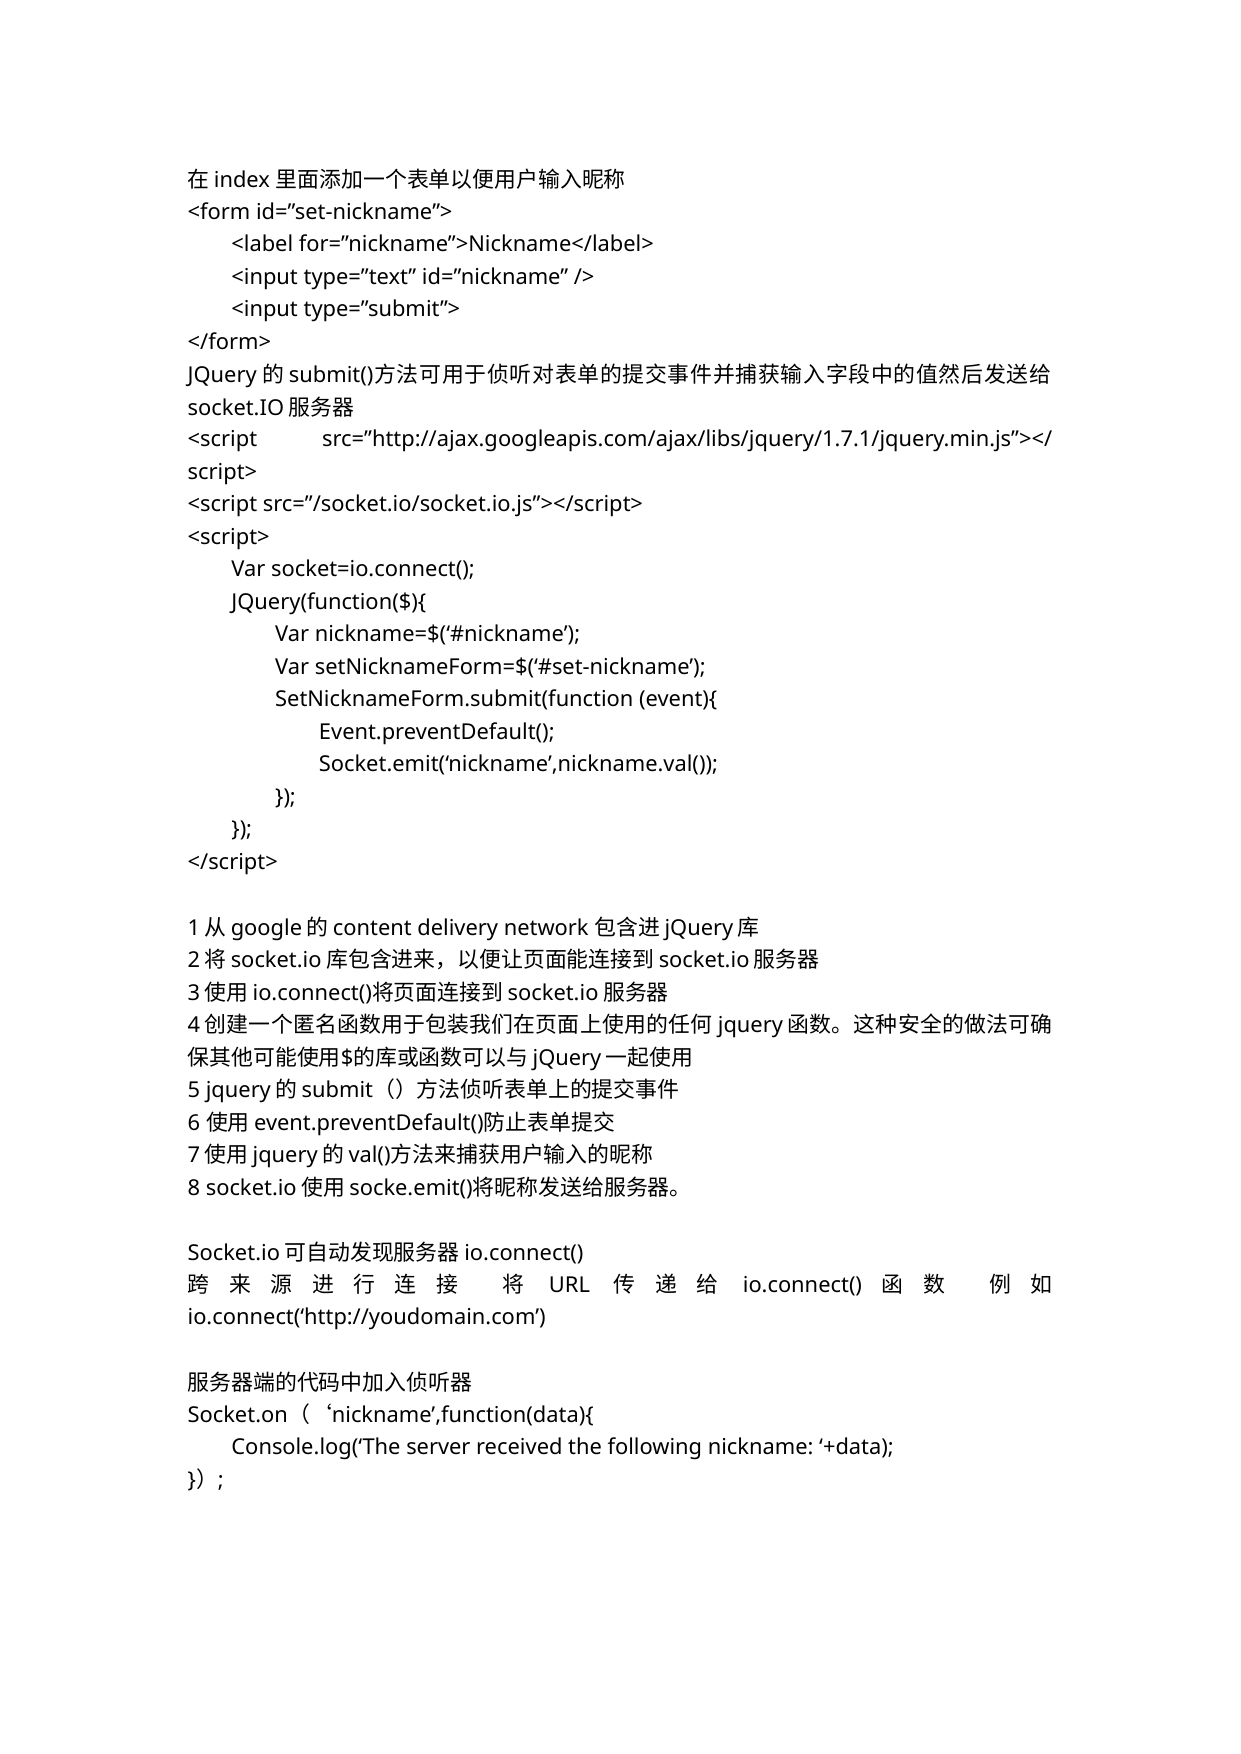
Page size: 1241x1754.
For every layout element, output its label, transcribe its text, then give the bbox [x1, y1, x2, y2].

text 7使用jquery的val()方法来捕获用户输入的昵称 [187, 1137, 1053, 1169]
text 跨来源进行连接 将URL传递给io.connect()函数 例如 io.connect(‘http://youdomain.com’) [187, 1267, 1053, 1332]
text Event.preventDefault(); [187, 714, 1053, 747]
text <script src=”http://ajax.googleapis.com/ajax/libs/jquery/1.7.1/jquery.min.js”></script> [187, 422, 1053, 487]
text 6 使用event.preventDefault()防止表单提交 [187, 1104, 1053, 1137]
text }); [187, 812, 1053, 844]
text <script> [187, 519, 1053, 552]
text 4创建一个匿名函数用于包装我们在页面上使用的任何jquery函数。这种安全的做法可确保其他可能使用$的库或函数可以与jQuery一起使用 [187, 1007, 1053, 1072]
text Socket.emit(‘nickname’,nickname.val()); [187, 747, 1053, 779]
text 2将socket.io库包含进来，以便让页面能连接到socket.io服务器 [187, 942, 1053, 974]
text <input type=”submit”> [187, 292, 1053, 324]
text Var nickname=$(‘#nickname’); [187, 617, 1053, 649]
text JQuery(function($){ [187, 584, 1053, 617]
text <script src=”/socket.io/socket.io.js”></script> [187, 487, 1053, 519]
text }); [231, 779, 1053, 812]
text 在index 里面添加一个表单以便用户输入昵称 [187, 162, 1053, 194]
text 3使用io.connect()将页面连接到socket.io服务器 [187, 974, 1053, 1007]
text 8 socket.io使用socke.emit()将昵称发送给服务器。 [187, 1169, 1053, 1202]
text <form id=”set-nickname”> [187, 194, 1053, 227]
text Console.log(‘The server received the following nickname: ‘+data); [187, 1429, 1053, 1462]
text 1从google的content delivery network 包含进jQuery库 [187, 909, 1053, 942]
text SetNicknameForm.submit(function (event){ [187, 682, 1053, 714]
text 5 jquery的submit（）方法侦听表单上的提交事件 [187, 1072, 1053, 1104]
text </script> [187, 844, 1053, 877]
text <input type=”text” id=”nickname” /> [187, 259, 1053, 292]
text Socket.on（‘nickname’,function(data){ [187, 1397, 1053, 1429]
text }）; [187, 1462, 1053, 1494]
text 服务器端的代码中加入侦听器 [187, 1364, 1053, 1397]
text JQuery的submit()方法可用于侦听对表单的提交事件并捕获输入字段中的值然后发送给socket.IO服务器 [187, 357, 1053, 422]
text Var setNicknameForm=$(‘#set-nickname’); [187, 649, 1053, 682]
text Var socket=io.connect(); [187, 552, 1053, 584]
text Socket.io可自动发现服务器 io.connect() [187, 1234, 1053, 1267]
text <label for=”nickname”>Nickname</label> [187, 227, 1053, 259]
text </form> [187, 324, 1053, 357]
